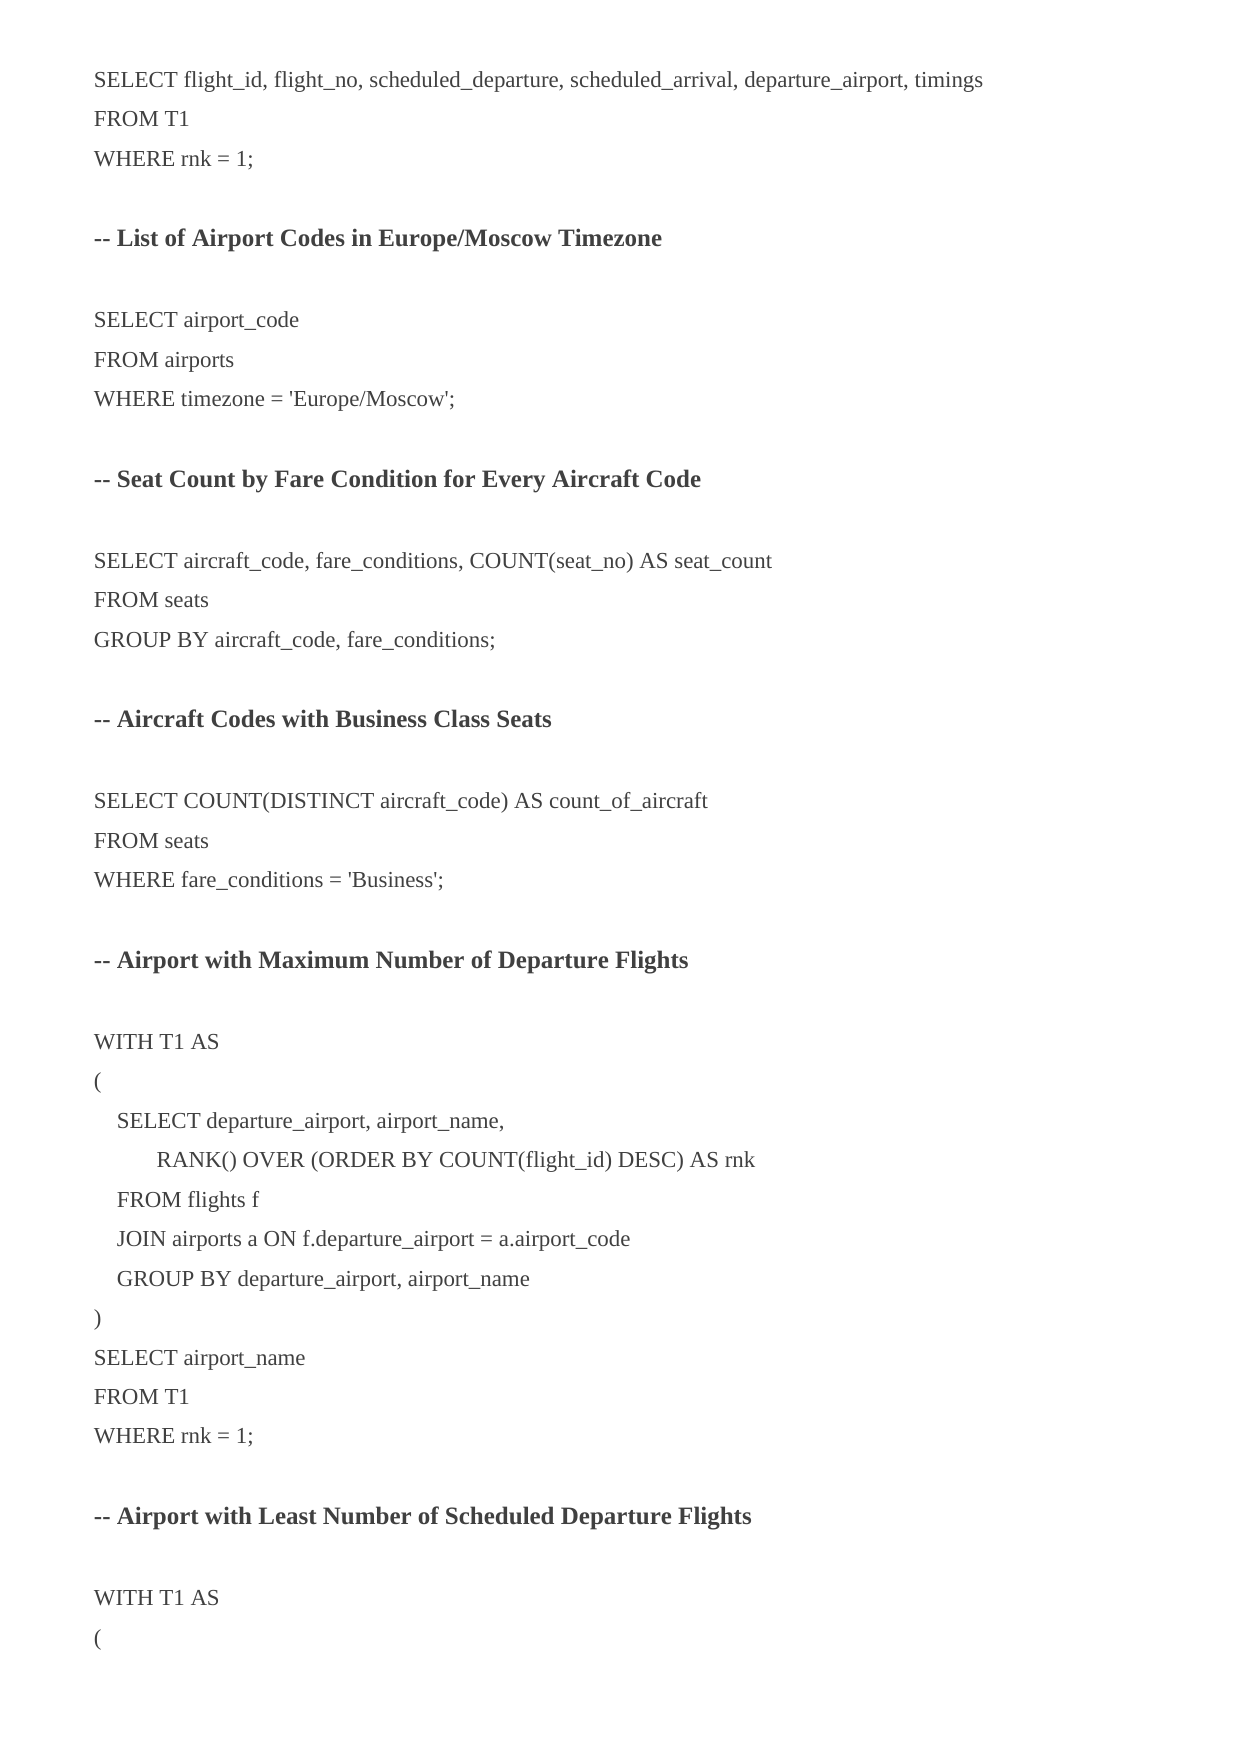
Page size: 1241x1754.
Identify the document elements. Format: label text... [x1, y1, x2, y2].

text FROM T1 [94, 1383, 1134, 1409]
text WHERE timezone = 'Europe/Moscow'; [94, 385, 1134, 411]
text FROM T1 [94, 105, 1134, 131]
text WITH T1 AS [94, 1028, 1134, 1054]
text FROM seats [94, 586, 1134, 612]
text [94, 1225, 1134, 1251]
text WITH T1 AS [94, 1584, 1134, 1610]
text FROM flights f [94, 1186, 1134, 1212]
text FROM airports [94, 346, 1134, 372]
text -- Airport with Least Number of Scheduled Departure Flights [94, 1501, 1134, 1530]
text -- Aircraft Codes with Business Class Seats [94, 704, 1134, 733]
text WHERE fare_conditions = 'Business'; [94, 866, 1134, 892]
text SELECT departure_airport, airport_name, [94, 1107, 1134, 1133]
text FROM seats [94, 827, 1134, 853]
text RANK() OVER (ORDER BY COUNT(flight_id) DESC) AS rnk [94, 1146, 1134, 1172]
text GROUP BY aircraft_code, fare_conditions; [94, 626, 1134, 652]
text WHERE rnk = 1; [94, 1422, 1134, 1449]
text SELECT flight_id, flight_no, scheduled_departure, scheduled_arrival, departure_airport, timings [94, 66, 1134, 92]
text -- List of Airport Codes in Europe/Moscow Timezone [94, 223, 1134, 252]
text -- Seat Count by Fare Condition for Every Aircraft Code [94, 464, 1134, 493]
text ) [94, 1304, 1134, 1330]
text WHERE rnk = 1; [94, 144, 1134, 171]
text SELECT airport_name [94, 1343, 1134, 1370]
text SELECT COUNT(DISTINCT aircraft_code) AS count_of_aircraft [94, 787, 1134, 813]
text -- Airport with Maximum Number of Departure Flights [94, 945, 1134, 974]
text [94, 1264, 1134, 1291]
text ( [94, 1623, 1134, 1650]
text SELECT aircraft_code, fare_conditions, COUNT(seat_no) AS seat_count [94, 547, 1134, 573]
text ( [94, 1067, 1134, 1093]
text SELECT airport_code [94, 306, 1134, 332]
